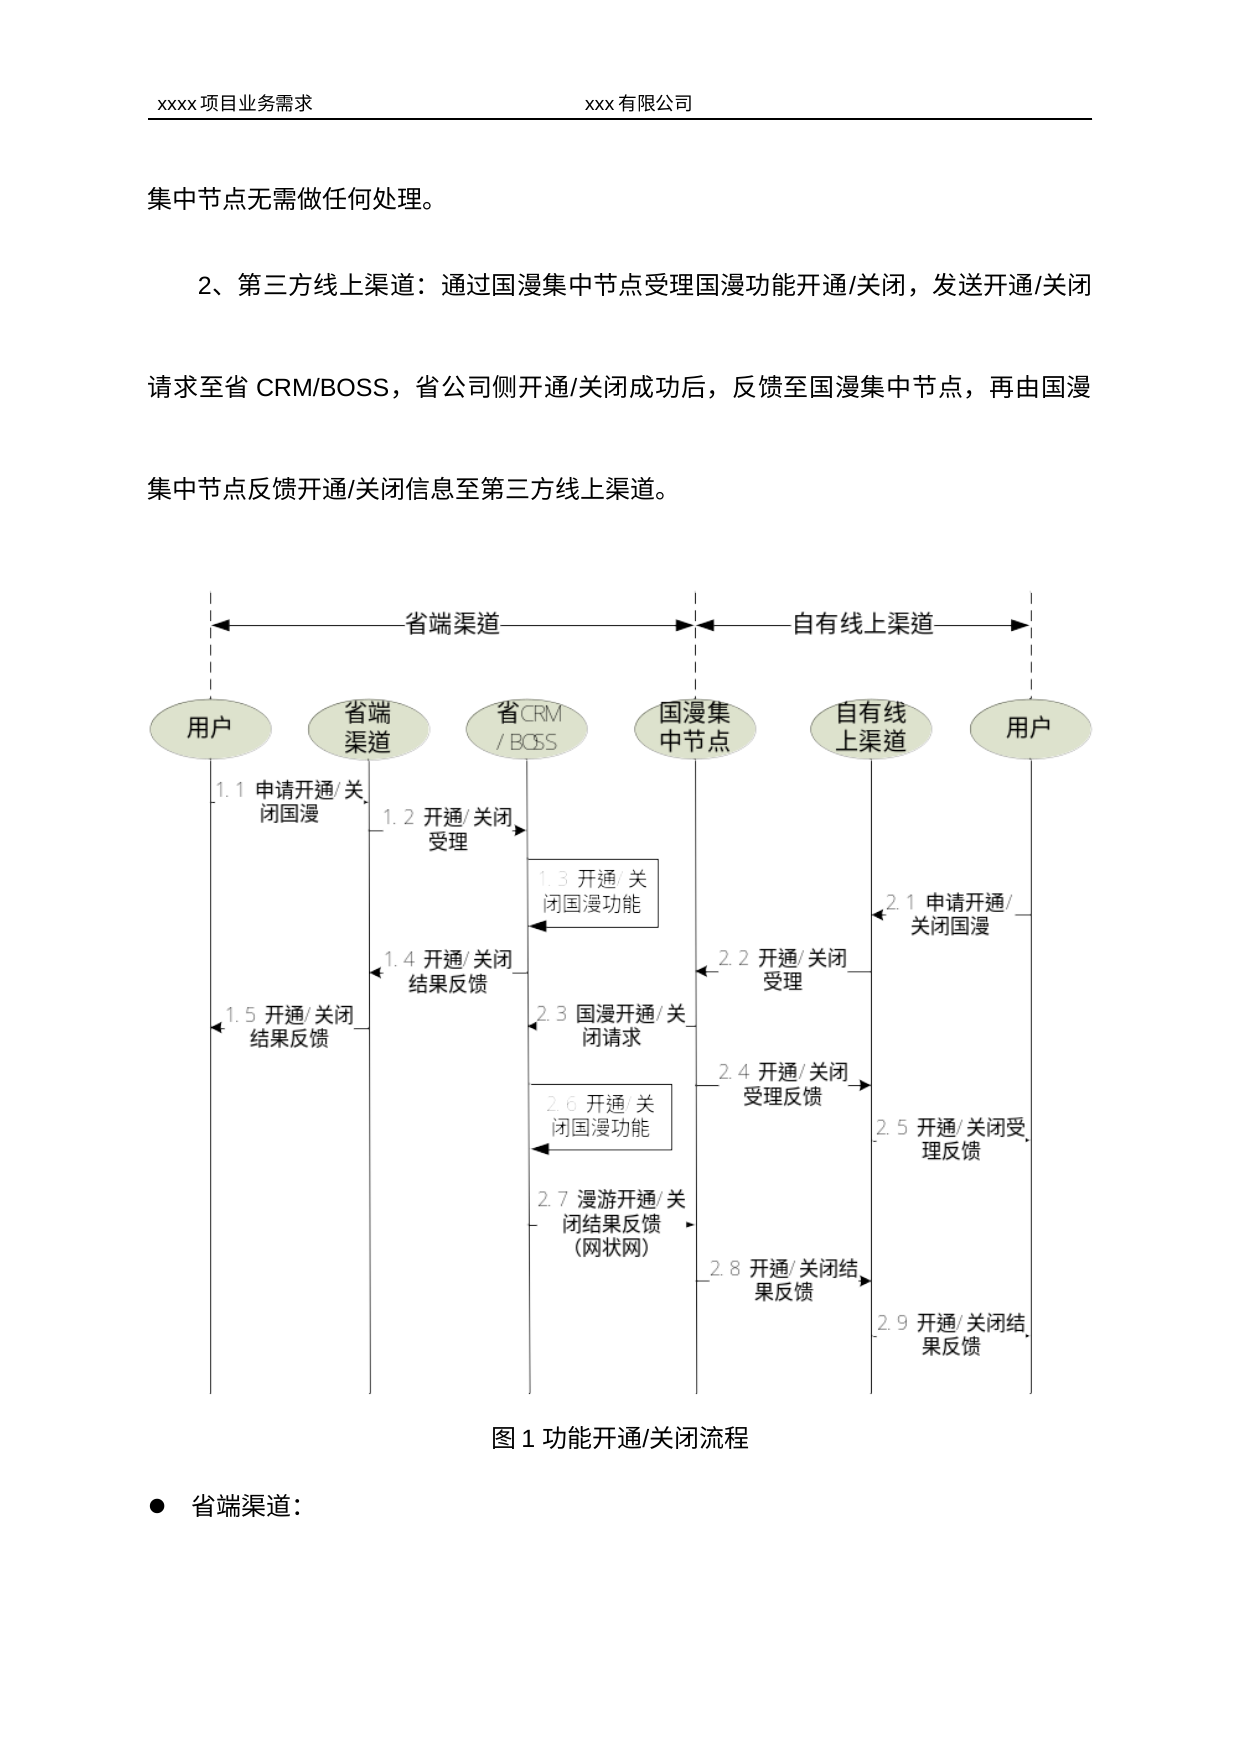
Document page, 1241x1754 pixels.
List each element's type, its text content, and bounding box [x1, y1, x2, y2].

text 2、第三方线上渠道：通过国漫集中节点受理国漫功能开通/关闭，发送开通/关闭请求至省CRM/BOSS，省公司侧开通/关闭成功后，反馈至国漫集中节点，再由国漫集中节点反馈开通/关闭信息至第三方线上渠道。 [148, 250, 1092, 522]
list 省端渠道： [148, 1471, 1092, 1539]
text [148, 164, 1092, 232]
text 图1 功能开通/关闭流程 [148, 1403, 1092, 1471]
